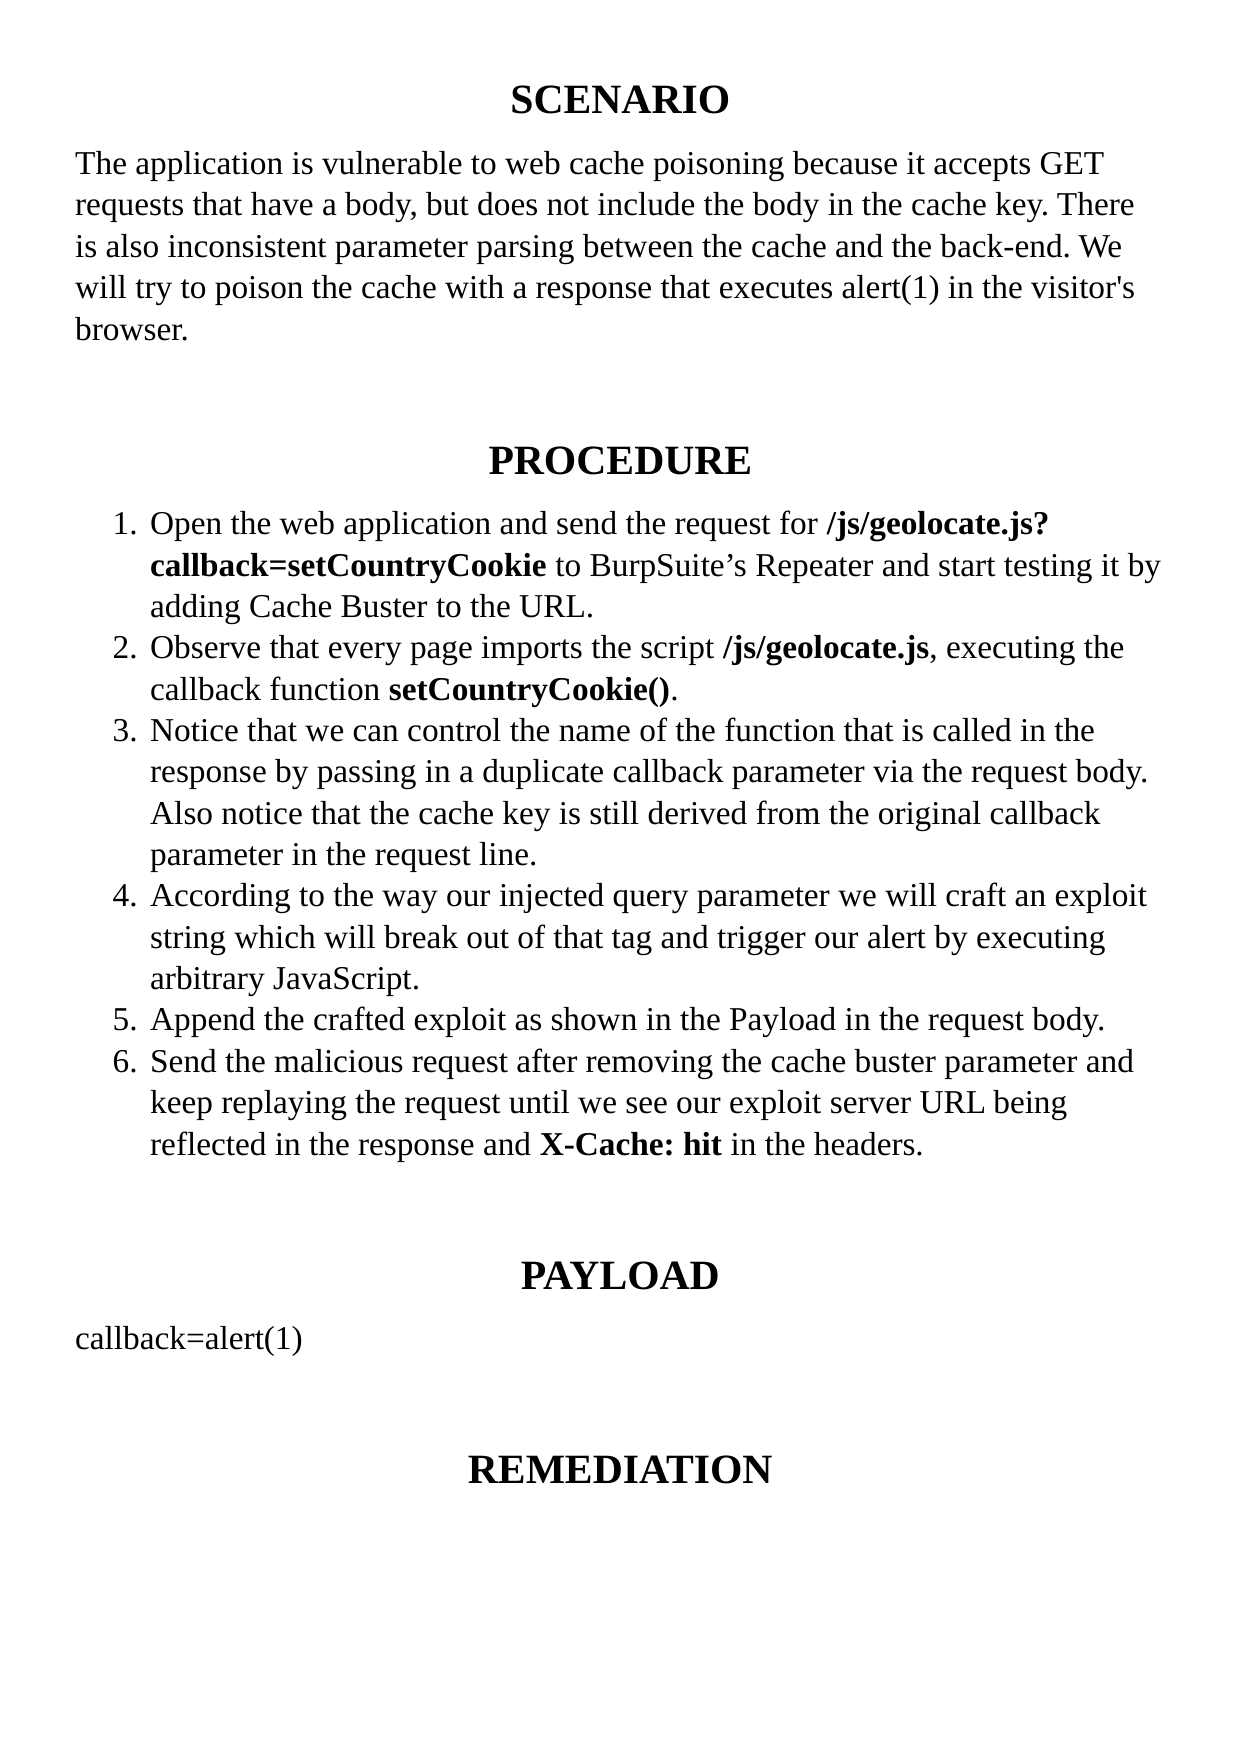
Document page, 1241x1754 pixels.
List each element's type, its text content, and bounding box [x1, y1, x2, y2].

list Observe that every page imports the script /js/geolocate.js, executing the callback function setCountryCookie(). [112, 627, 1165, 707]
text PAYLOAD [75, 1250, 1165, 1298]
list Append the crafted exploit as shown in the Payload in the request body. [112, 1000, 1165, 1038]
list Send the malicious request after removing the cache buster parameter and keep replaying the request until we see our exploit server URL being reflected in the response and X-Cache: hit in the headers. [112, 1041, 1165, 1162]
text PROCEDURE [75, 435, 1165, 483]
title SCENARIO [75, 75, 1165, 123]
list According to the way our injected query parameter we will craft an exploit string which will break out of that tag and trigger our alert by executing arbitrary JavaScript. [112, 876, 1165, 997]
text callback=alert(1) [75, 1318, 1165, 1357]
text REMEDIATION [75, 1445, 1165, 1493]
text The application is vulnerable to web cache poisoning because it accepts GET requests that have a body, but does not include the body in the cache key. There is also inconsistent parameter parsing between the cache and the back-end. We will try to poison the cache with a response that executes alert(1) in the visitor's browser. [75, 143, 1165, 347]
list Notice that we can control the name of the function that is called in the response by passing in a duplicate callback parameter via the request body. Also notice that the cache key is still derived from the original callback parameter in the request line. [112, 710, 1165, 873]
list Open the web application and send the request for /js/geolocate.js?callback=setCountryCookie to BurpSuite’s Repeater and start testing it by adding Cache Buster to the URL. [112, 503, 1165, 624]
